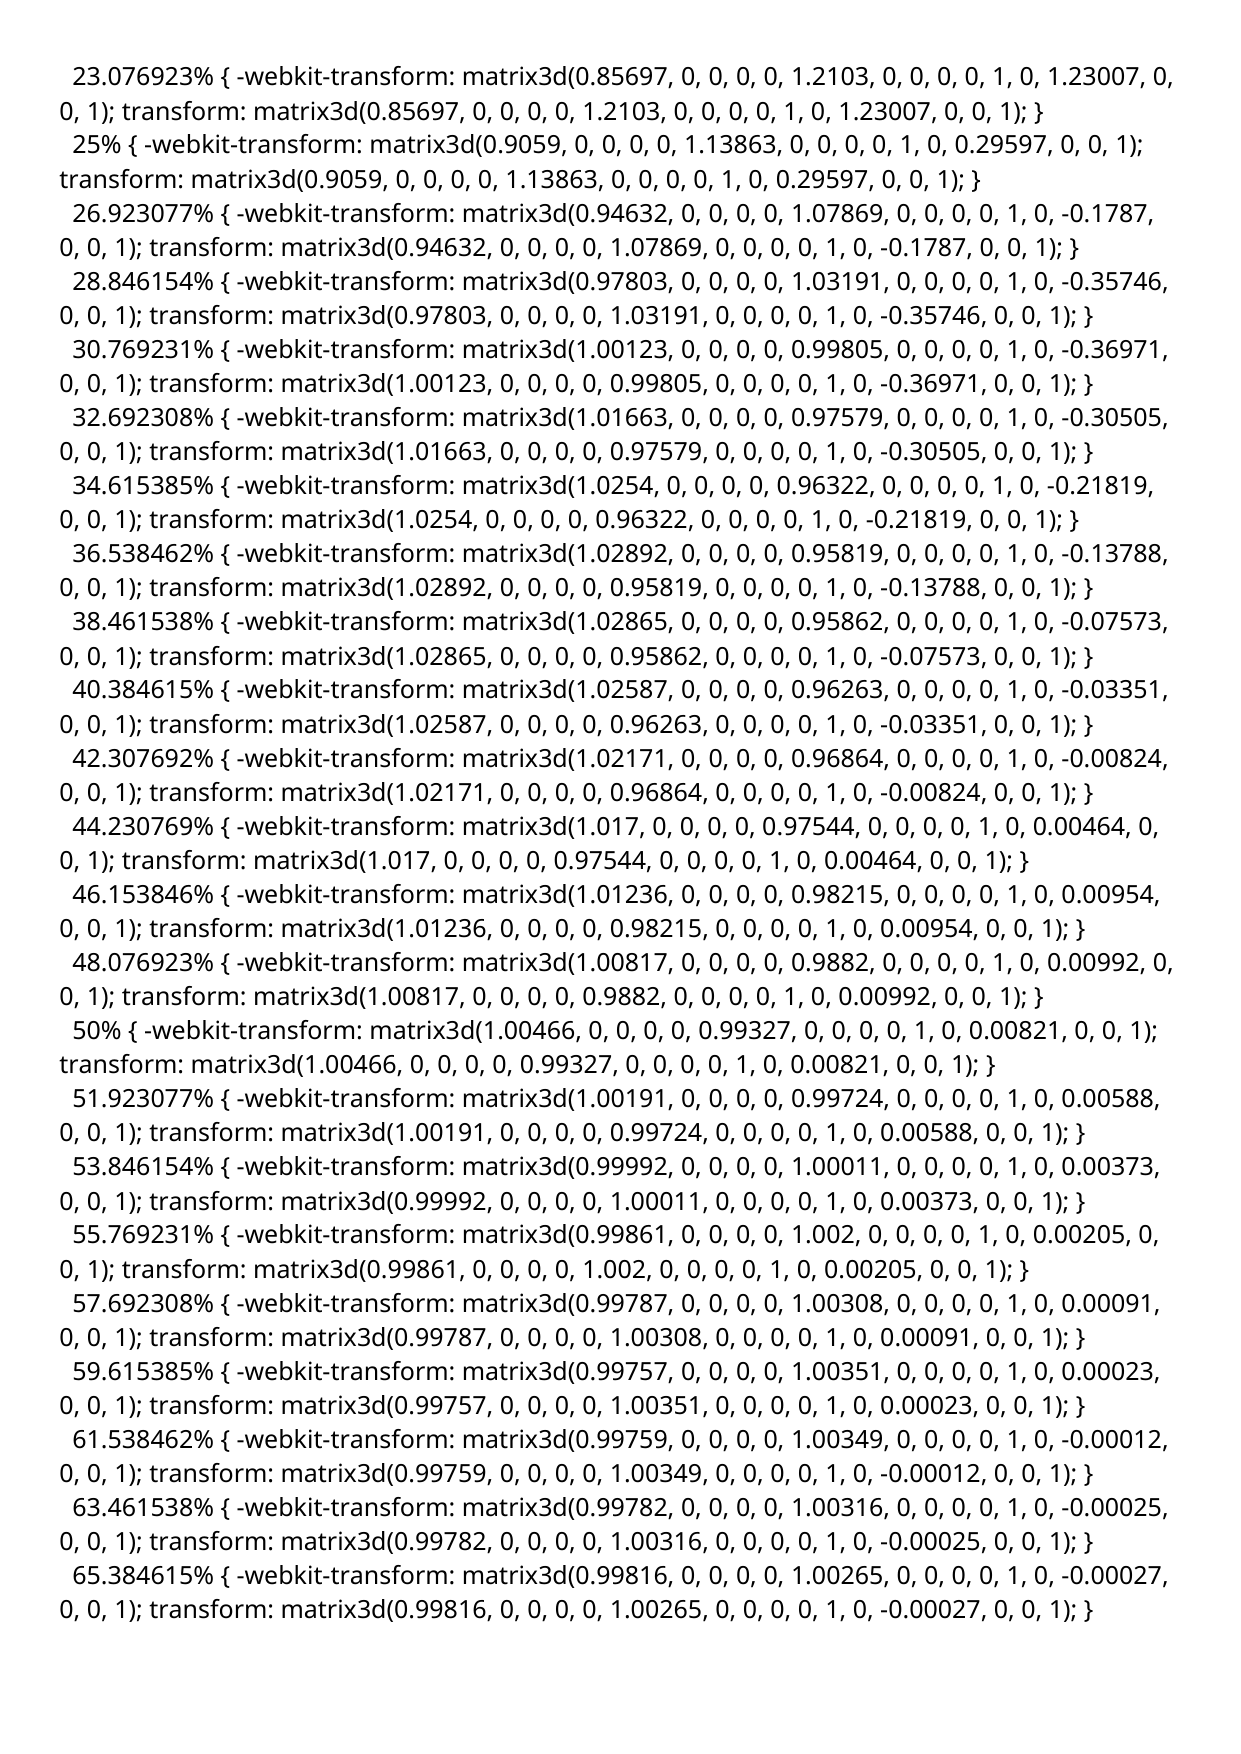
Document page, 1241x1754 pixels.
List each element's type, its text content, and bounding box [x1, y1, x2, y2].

text 26.923077% { -webkit-transform: matrix3d(0.94632, 0, 0, 0, 0, 1.07869, 0, 0, 0, 0, 1, 0, -0.1787, 0, 0, 1); transform: matrix3d(0.94632, 0, 0, 0, 0, 1.07869, 0, 0, 0, 0, 1, 0, -0.1787, 0, 0, 1); } [59, 195, 1181, 263]
text 34.615385% { -webkit-transform: matrix3d(1.0254, 0, 0, 0, 0, 0.96322, 0, 0, 0, 0, 1, 0, -0.21819, 0, 0, 1); transform: matrix3d(1.0254, 0, 0, 0, 0, 0.96322, 0, 0, 0, 0, 1, 0, -0.21819, 0, 0, 1); } [59, 468, 1181, 536]
text 44.230769% { -webkit-transform: matrix3d(1.017, 0, 0, 0, 0, 0.97544, 0, 0, 0, 0, 1, 0, 0.00464, 0, 0, 1); transform: matrix3d(1.017, 0, 0, 0, 0, 0.97544, 0, 0, 0, 0, 1, 0, 0.00464, 0, 0, 1); } [59, 808, 1181, 877]
text 38.461538% { -webkit-transform: matrix3d(1.02865, 0, 0, 0, 0, 0.95862, 0, 0, 0, 0, 1, 0, -0.07573, 0, 0, 1); transform: matrix3d(1.02865, 0, 0, 0, 0, 0.95862, 0, 0, 0, 0, 1, 0, -0.07573, 0, 0, 1); } [59, 604, 1181, 672]
text 42.307692% { -webkit-transform: matrix3d(1.02171, 0, 0, 0, 0, 0.96864, 0, 0, 0, 0, 1, 0, -0.00824, 0, 0, 1); transform: matrix3d(1.02171, 0, 0, 0, 0, 0.96864, 0, 0, 0, 0, 1, 0, -0.00824, 0, 0, 1); } [59, 740, 1181, 808]
text 30.769231% { -webkit-transform: matrix3d(1.00123, 0, 0, 0, 0, 0.99805, 0, 0, 0, 0, 1, 0, -0.36971, 0, 0, 1); transform: matrix3d(1.00123, 0, 0, 0, 0, 0.99805, 0, 0, 0, 0, 1, 0, -0.36971, 0, 0, 1); } [59, 332, 1181, 400]
text 28.846154% { -webkit-transform: matrix3d(0.97803, 0, 0, 0, 0, 1.03191, 0, 0, 0, 0, 1, 0, -0.35746, 0, 0, 1); transform: matrix3d(0.97803, 0, 0, 0, 0, 1.03191, 0, 0, 0, 0, 1, 0, -0.35746, 0, 0, 1); } [59, 263, 1181, 332]
text 55.769231% { -webkit-transform: matrix3d(0.99861, 0, 0, 0, 0, 1.002, 0, 0, 0, 0, 1, 0, 0.00205, 0, 0, 1); transform: matrix3d(0.99861, 0, 0, 0, 0, 1.002, 0, 0, 0, 0, 1, 0, 0.00205, 0, 0, 1); } [59, 1217, 1181, 1285]
text 61.538462% { -webkit-transform: matrix3d(0.99759, 0, 0, 0, 0, 1.00349, 0, 0, 0, 0, 1, 0, -0.00012, 0, 0, 1); transform: matrix3d(0.99759, 0, 0, 0, 0, 1.00349, 0, 0, 0, 0, 1, 0, -0.00012, 0, 0, 1); } [59, 1422, 1181, 1490]
text 48.076923% { -webkit-transform: matrix3d(1.00817, 0, 0, 0, 0, 0.9882, 0, 0, 0, 0, 1, 0, 0.00992, 0, 0, 1); transform: matrix3d(1.00817, 0, 0, 0, 0, 0.9882, 0, 0, 0, 0, 1, 0, 0.00992, 0, 0, 1); } [59, 945, 1181, 1013]
text 40.384615% { -webkit-transform: matrix3d(1.02587, 0, 0, 0, 0, 0.96263, 0, 0, 0, 0, 1, 0, -0.03351, 0, 0, 1); transform: matrix3d(1.02587, 0, 0, 0, 0, 0.96263, 0, 0, 0, 0, 1, 0, -0.03351, 0, 0, 1); } [59, 672, 1181, 740]
text 46.153846% { -webkit-transform: matrix3d(1.01236, 0, 0, 0, 0, 0.98215, 0, 0, 0, 0, 1, 0, 0.00954, 0, 0, 1); transform: matrix3d(1.01236, 0, 0, 0, 0, 0.98215, 0, 0, 0, 0, 1, 0, 0.00954, 0, 0, 1); } [59, 877, 1181, 945]
text 50% { -webkit-transform: matrix3d(1.00466, 0, 0, 0, 0, 0.99327, 0, 0, 0, 0, 1, 0, 0.00821, 0, 0, 1); transform: matrix3d(1.00466, 0, 0, 0, 0, 0.99327, 0, 0, 0, 0, 1, 0, 0.00821, 0, 0, 1); } [59, 1013, 1181, 1081]
text 57.692308% { -webkit-transform: matrix3d(0.99787, 0, 0, 0, 0, 1.00308, 0, 0, 0, 0, 1, 0, 0.00091, 0, 0, 1); transform: matrix3d(0.99787, 0, 0, 0, 0, 1.00308, 0, 0, 0, 0, 1, 0, 0.00091, 0, 0, 1); } [59, 1285, 1181, 1353]
text 59.615385% { -webkit-transform: matrix3d(0.99757, 0, 0, 0, 0, 1.00351, 0, 0, 0, 0, 1, 0, 0.00023, 0, 0, 1); transform: matrix3d(0.99757, 0, 0, 0, 0, 1.00351, 0, 0, 0, 0, 1, 0, 0.00023, 0, 0, 1); } [59, 1353, 1181, 1422]
text 32.692308% { -webkit-transform: matrix3d(1.01663, 0, 0, 0, 0, 0.97579, 0, 0, 0, 0, 1, 0, -0.30505, 0, 0, 1); transform: matrix3d(1.01663, 0, 0, 0, 0, 0.97579, 0, 0, 0, 0, 1, 0, -0.30505, 0, 0, 1); } [59, 400, 1181, 468]
text 63.461538% { -webkit-transform: matrix3d(0.99782, 0, 0, 0, 0, 1.00316, 0, 0, 0, 0, 1, 0, -0.00025, 0, 0, 1); transform: matrix3d(0.99782, 0, 0, 0, 0, 1.00316, 0, 0, 0, 0, 1, 0, -0.00025, 0, 0, 1); } [59, 1490, 1181, 1558]
text 65.384615% { -webkit-transform: matrix3d(0.99816, 0, 0, 0, 0, 1.00265, 0, 0, 0, 0, 1, 0, -0.00027, 0, 0, 1); transform: matrix3d(0.99816, 0, 0, 0, 0, 1.00265, 0, 0, 0, 0, 1, 0, -0.00027, 0, 0, 1); } [59, 1558, 1181, 1626]
text 25% { -webkit-transform: matrix3d(0.9059, 0, 0, 0, 0, 1.13863, 0, 0, 0, 0, 1, 0, 0.29597, 0, 0, 1); transform: matrix3d(0.9059, 0, 0, 0, 0, 1.13863, 0, 0, 0, 0, 1, 0, 0.29597, 0, 0, 1); } [59, 127, 1181, 195]
text 51.923077% { -webkit-transform: matrix3d(1.00191, 0, 0, 0, 0, 0.99724, 0, 0, 0, 0, 1, 0, 0.00588, 0, 0, 1); transform: matrix3d(1.00191, 0, 0, 0, 0, 0.99724, 0, 0, 0, 0, 1, 0, 0.00588, 0, 0, 1); } [59, 1081, 1181, 1149]
text 53.846154% { -webkit-transform: matrix3d(0.99992, 0, 0, 0, 0, 1.00011, 0, 0, 0, 0, 1, 0, 0.00373, 0, 0, 1); transform: matrix3d(0.99992, 0, 0, 0, 0, 1.00011, 0, 0, 0, 0, 1, 0, 0.00373, 0, 0, 1); } [59, 1149, 1181, 1217]
text 23.076923% { -webkit-transform: matrix3d(0.85697, 0, 0, 0, 0, 1.2103, 0, 0, 0, 0, 1, 0, 1.23007, 0, 0, 1); transform: matrix3d(0.85697, 0, 0, 0, 0, 1.2103, 0, 0, 0, 0, 1, 0, 1.23007, 0, 0, 1); } [59, 59, 1181, 127]
text 36.538462% { -webkit-transform: matrix3d(1.02892, 0, 0, 0, 0, 0.95819, 0, 0, 0, 0, 1, 0, -0.13788, 0, 0, 1); transform: matrix3d(1.02892, 0, 0, 0, 0, 0.95819, 0, 0, 0, 0, 1, 0, -0.13788, 0, 0, 1); } [59, 536, 1181, 604]
